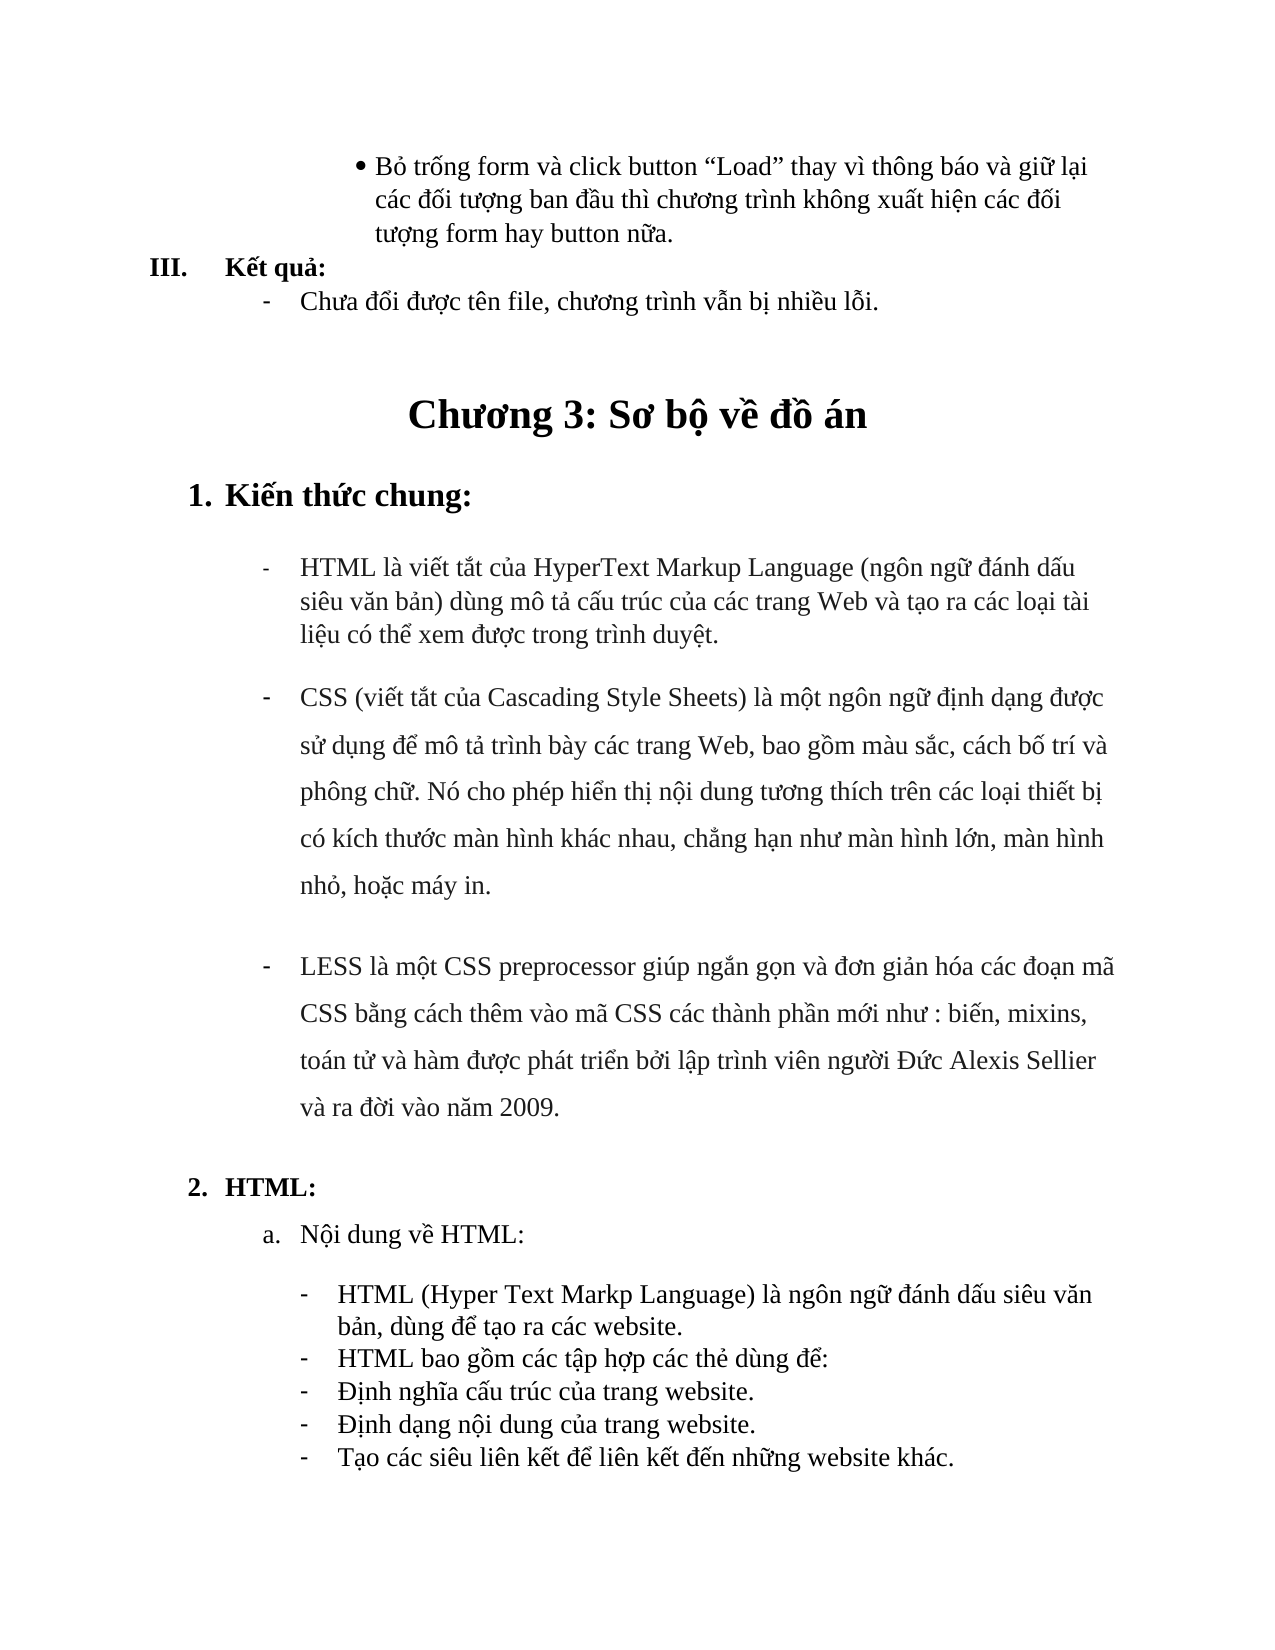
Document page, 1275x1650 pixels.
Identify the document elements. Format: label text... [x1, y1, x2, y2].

subtitle Chương 3: Sơ bộ về đồ án [150, 390, 1125, 438]
list HTML bao gồm các tập hợp các thẻ dùng để: [300, 1341, 1125, 1374]
list Định dạng nội dung của trang website. [300, 1407, 1125, 1440]
list CSS (viết tắt của Cascading Style Sheets) là một ngôn ngữ định dạng được sử dụng để mô tả trình bày các trang Web, bao gồm màu sắc, cách bố trí và phông chữ. Nó cho phép hiển thị nội dung tương thích trên các loại thiết bị có kích thước màn hình khác nhau, chẳng hạn như màn hình lớn, màn hình nhỏ, hoặc máy in. [262, 680, 1125, 900]
list HTML: [187, 1171, 1125, 1202]
list LESS là một CSS preprocessor giúp ngắn gọn và đơn giản hóa các đoạn mã CSS bằng cách thêm vào mã CSS các thành phần mới như : biến, mixins, toán tử và hàm được phát triển bởi lập trình viên người Đức Alexis Sellier và ra đời vào năm 2009. [262, 949, 1125, 1122]
list Kết quả: [187, 251, 1125, 282]
list Tạo các siêu liên kết để liên kết đến những website khác. [300, 1440, 1125, 1473]
list Bỏ trống form và click button “Load” thay vì thông báo và giữ lại các đối tượng ban đầu thì chương trình không xuất hiện các đối tượng form hay button nữa. [356, 150, 1125, 248]
subtitle Kiến thức chung: [187, 475, 1125, 514]
list Nội dung về HTML: [262, 1218, 1125, 1249]
list HTML là viết tắt của HyperText Markup Language (ngôn ngữ đánh dấu siêu văn bản) dùng mô tả cấu trúc của các trang Web và tạo ra các loại tài liệu có thể xem được trong trình duyệt. [262, 551, 1125, 649]
list Định nghĩa cấu trúc của trang website. [300, 1374, 1125, 1407]
list HTML (Hyper Text Markp Language) là ngôn ngữ đánh dấu siêu văn bản, dùng để tạo ra các website. [300, 1277, 1125, 1341]
list Chưa đổi được tên file, chương trình vẫn bị nhiều lỗi. [262, 284, 1125, 317]
